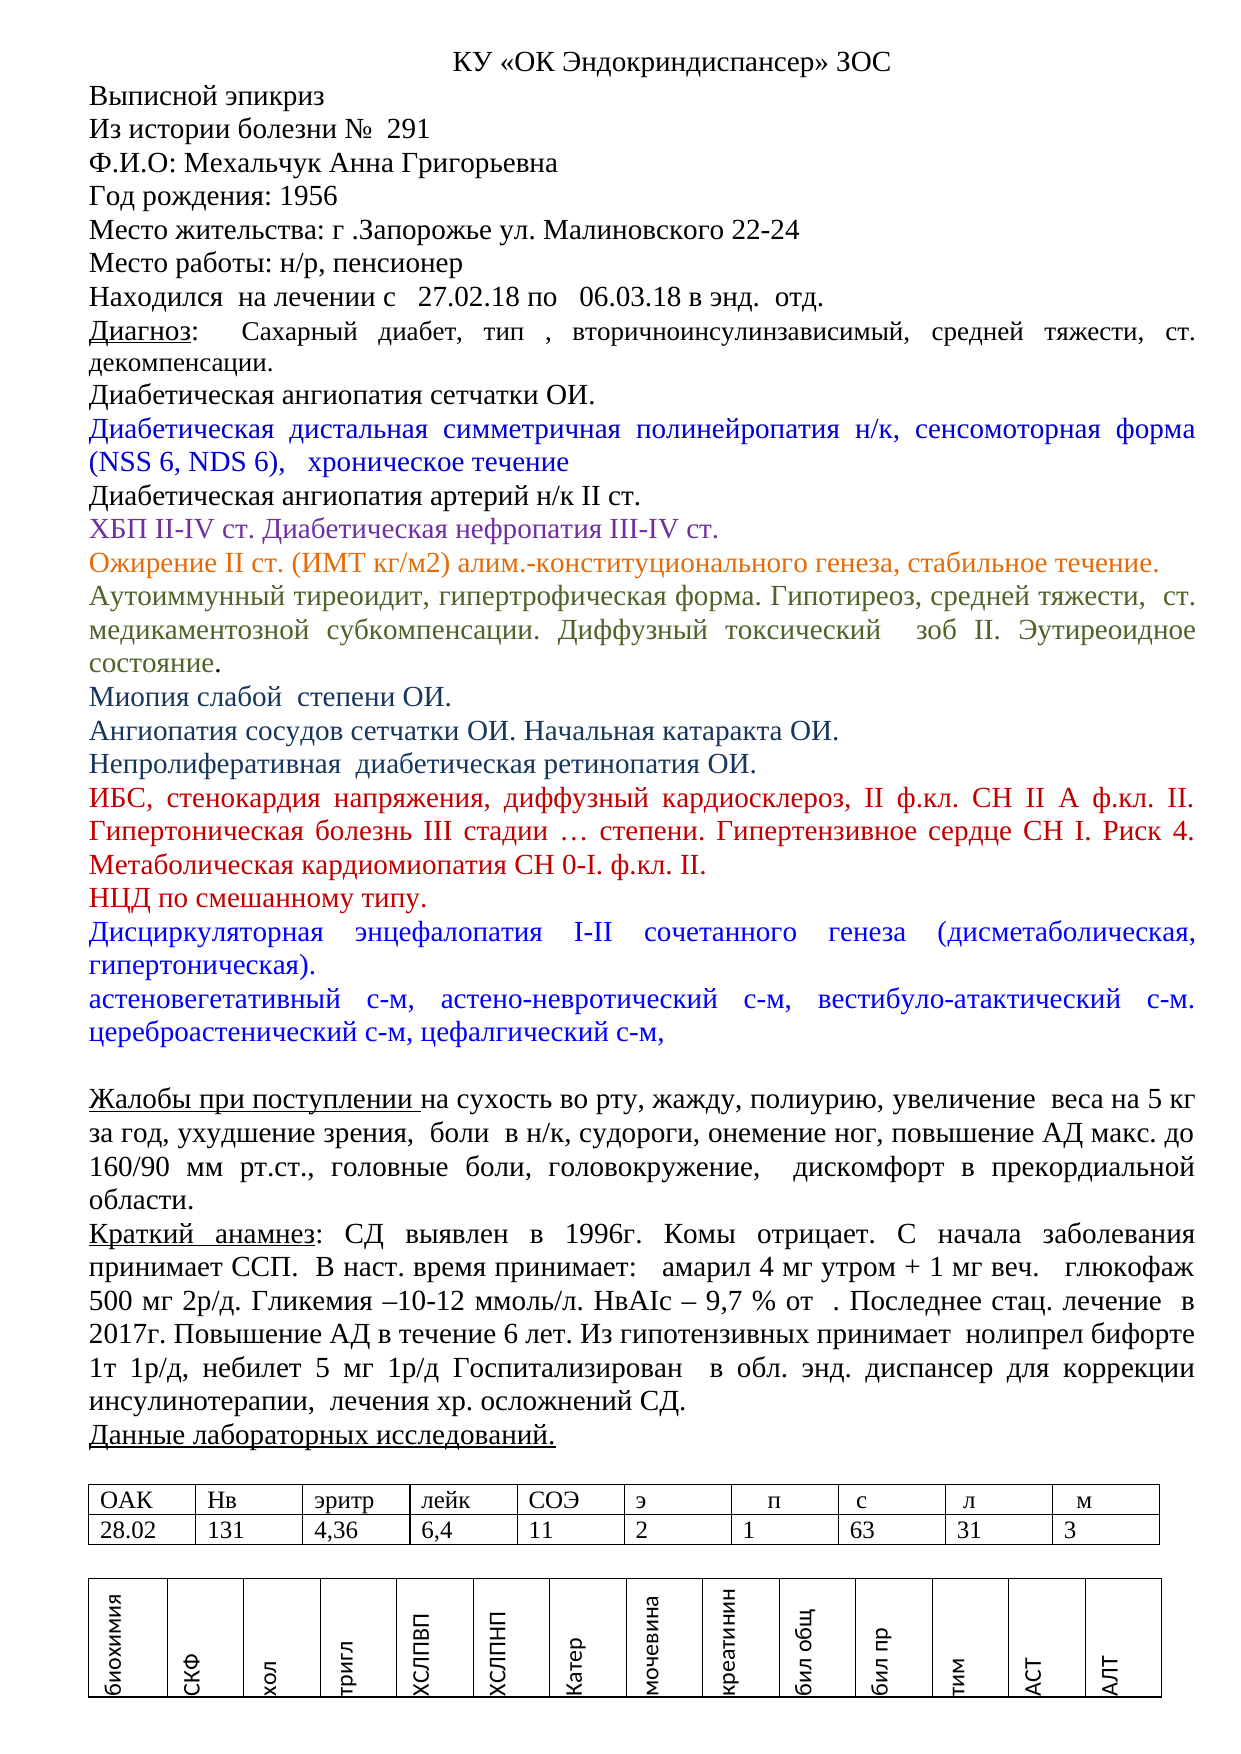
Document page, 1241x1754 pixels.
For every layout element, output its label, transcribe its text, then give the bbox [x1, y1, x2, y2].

table_header тим [933, 1579, 1008, 1696]
table_header ХСЛПВП [397, 1579, 473, 1696]
table_header креатинин [703, 1579, 779, 1696]
text энцефалопатия I-II сочетанного генеза (дисметаболическая, гипертоническая). [89, 914, 1196, 981]
table_header ОАК [89, 1485, 195, 1514]
table_header с [839, 1485, 945, 1514]
text Диабетическая ангиопатия сетчатки ОИ. [89, 377, 1196, 411]
text Диабетическая дистальная симметричная полинейропатия н/к, сенсомоторная форма (NSS 6, NDS 6), хроническое течение [89, 411, 1196, 478]
table_cell 28.02 [89, 1515, 195, 1544]
table_header мочевина [627, 1579, 702, 1696]
text Ожирение II ст. (ИМТ кг/м2) алим.-конституционального генеза, стабильное течение. [89, 545, 1196, 578]
text Миопия степени ОИ. [89, 679, 1196, 713]
text Диабетическая ангиопатия артерий н/к II ст. [89, 478, 1196, 511]
table_header э [625, 1485, 731, 1514]
table_header п [732, 1485, 838, 1514]
text Краткий анамнез: СД выявлен в 1996г. Комы отрицает. С начала заболевания В наст. время принимает: амарил 4 мг утром + 1 мг веч. глюкофаж 500 мг 2р/д. Гликемия –10-12 ммоль/л. НвАIс – 9,7 % от . Последнее стац. лечение в 2017г. Повышение АД в течение 6 лет. Из гипотензивных принимает нолипрел бифорте 1т 1р/д, небилет 5 мг 1р/д Госпитализирован в обл. энд. диспансер для коррекции инсулинотерапии, лечения хр. осложнений СД. [89, 1216, 1196, 1417]
text Место жительства: г .Запорожье ул. Малиновского 22-24 [89, 212, 1196, 246]
text Год рождения: 1956 [89, 178, 1196, 212]
text астеновегетативный с-м, астено-невротический с-м, вестибуло-атактический с-м. цереброастенический с-м, цефалгический с-м, [89, 981, 1196, 1048]
text Данные лабораторных исследований. [89, 1417, 1196, 1451]
text Непролиферативная диабетическая ретинопатия . [89, 746, 1196, 780]
table_header хол [244, 1579, 320, 1696]
table_cell 1 [732, 1515, 838, 1544]
table_cell 11 [518, 1515, 624, 1544]
text Диагноз: Сахарный диабет, тип , вторичноинсулинзависимый, ст. [89, 313, 1196, 377]
table_header ХСЛПНП [474, 1579, 549, 1696]
subtitle Выписной эпикриз [89, 78, 1202, 111]
text Место работы: н/р, пенсионер [89, 246, 1196, 279]
table_header биохимия [89, 1579, 167, 1696]
table_header лейк [411, 1485, 517, 1514]
table_header эритр [303, 1485, 409, 1514]
table_cell 63 [839, 1515, 945, 1544]
table_cell 3 [1053, 1515, 1159, 1544]
text на лечении с 27.02.18 по 06.03.18 в отд. [89, 279, 1196, 313]
table_header л [946, 1485, 1052, 1514]
table_cell 4,36 [303, 1515, 409, 1544]
table_header СКФ [168, 1579, 243, 1696]
table_cell 31 [946, 1515, 1052, 1544]
subtitle Ф.И.О: Мехальчук Анна Григорьевна [89, 145, 1196, 178]
table_cell 6,4 [411, 1515, 517, 1544]
table_header бил пр [856, 1579, 932, 1696]
table_header тригл [321, 1579, 396, 1696]
table_header Нв [196, 1485, 302, 1514]
table_header АЛТ [1086, 1579, 1161, 1696]
text НЦД по смешанному типу. [89, 880, 1196, 914]
text Ангиопатия сосудов сетчатки . Начальная катаракта . [89, 713, 1196, 746]
table_cell 2 [625, 1515, 731, 1544]
table_header АСТ [1009, 1579, 1085, 1696]
table_header Катер [550, 1579, 626, 1696]
table_header бил общ [780, 1579, 855, 1696]
subtitle Из истории болезни № 291 [89, 111, 1196, 145]
table_cell 131 [196, 1515, 302, 1544]
text Жалобы при поступлении на сухость во рту, жажду, полиурию, веса на 5 кг за год, ухудшение зрения, боли в н/к, судороги, онемение ног, повышение АД макс. до 160/90 мм рт.ст., головные боли, головокружение, дискомфорт в прекордиальной области. [89, 1082, 1196, 1216]
table_header СОЭ [518, 1485, 624, 1514]
table_header м [1053, 1485, 1159, 1514]
text Аутоиммунный тиреоидит, Гипотиреоз, средней тяжести, ст. медикаментозной субкомпенсации. зоб II. Эутиреоидное состояние. [89, 578, 1196, 679]
text ИБС, стенокардия напряжения, диффузный кардиосклероз, II ф.кл. СН II А ф.кл. II. Гипертоническая болезнь III стадии … степени. Гипертензивное сердце СН I. Риск 4. Метаболическая кардиомиопатия СН 0-I. ф.кл. II. [89, 780, 1196, 880]
text ХБП II-IV ст. Диабетическая нефропатия III-IV ст. [89, 511, 1196, 545]
